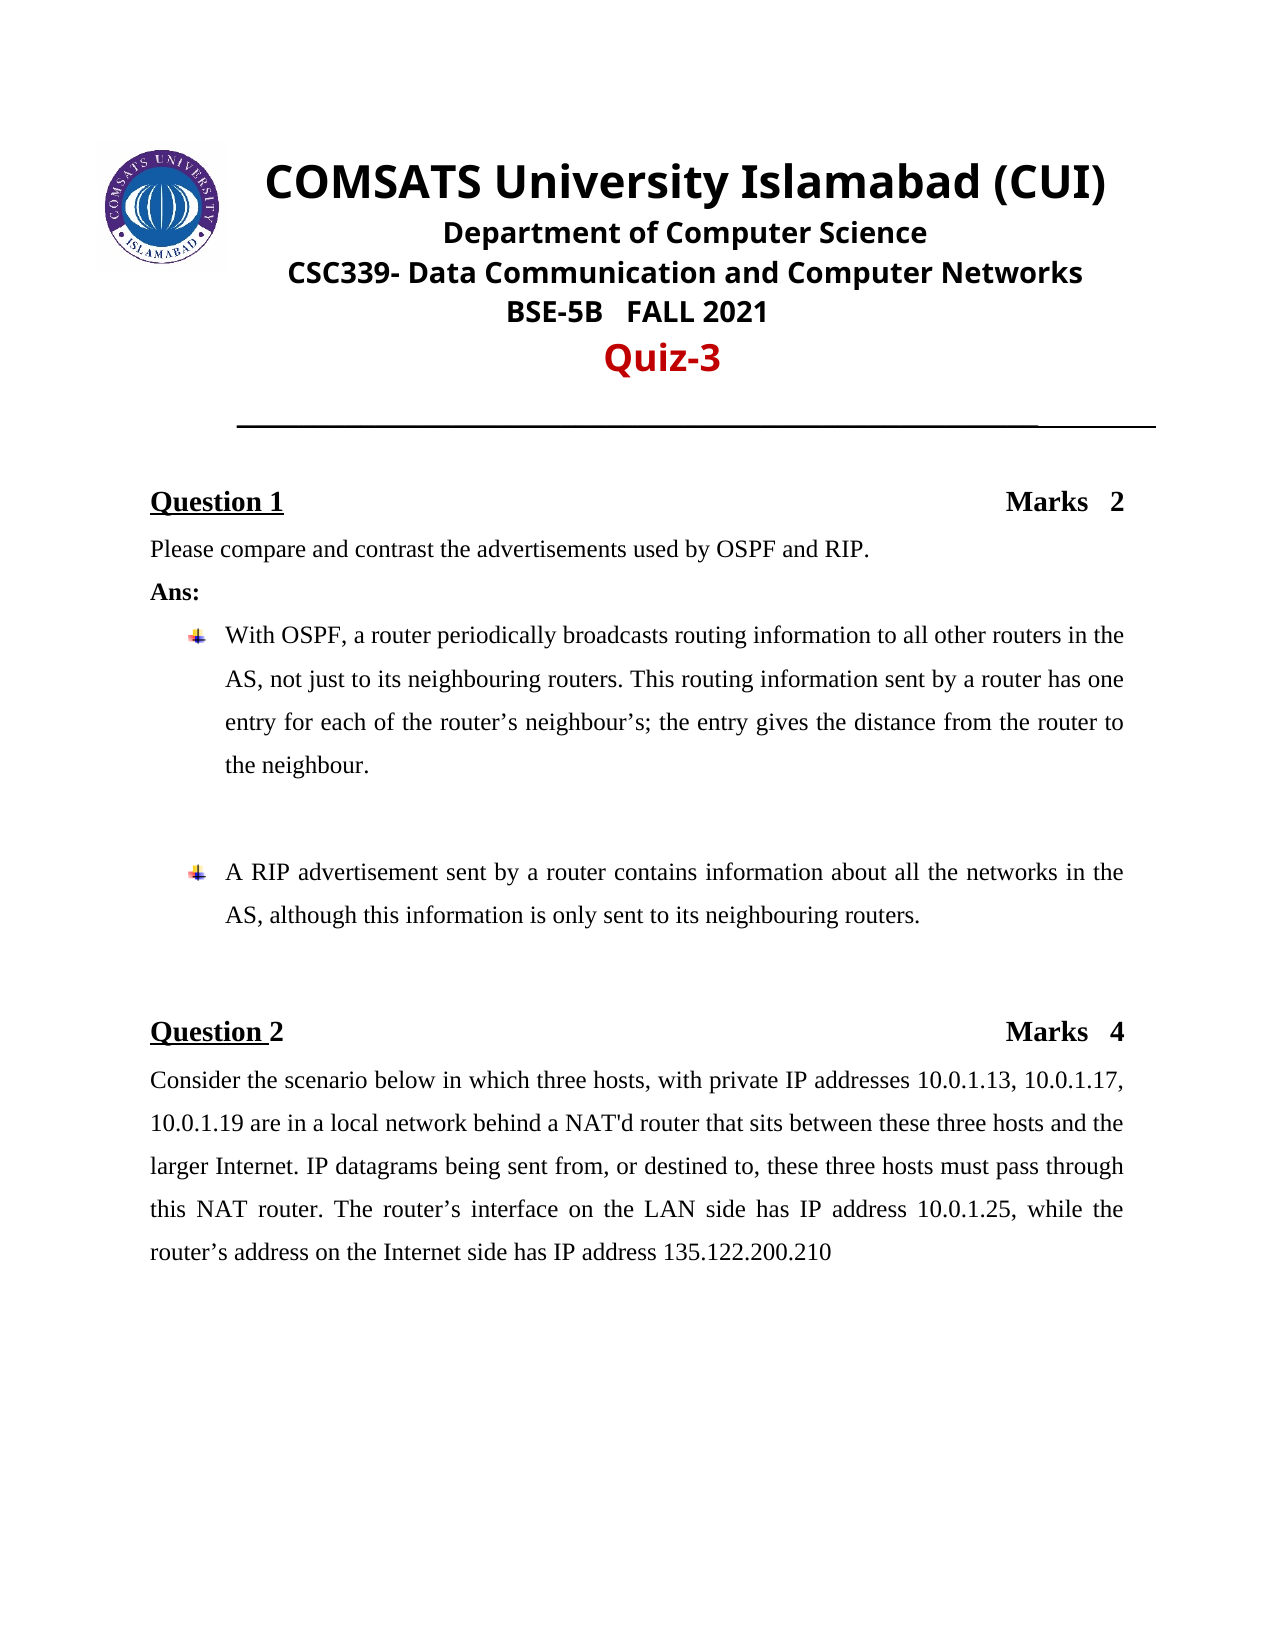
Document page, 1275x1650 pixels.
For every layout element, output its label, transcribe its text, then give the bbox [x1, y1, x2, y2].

text BSE-5B FALL 2021 [150, 292, 1125, 331]
text Department of Computer Science [227, 212, 1125, 252]
text Quiz-3 [150, 331, 1125, 382]
text Question 2 Marks 4 [150, 1014, 1125, 1048]
text Please compare and contrast the advertisements used by OSPF and RIP. [150, 534, 1125, 563]
text COMSATS University Islamabad (CUI) [227, 150, 1125, 212]
text Ans: [150, 577, 1125, 606]
picture [96, 140, 227, 273]
text ____________________________________________________ [150, 382, 1125, 433]
text Question 1 Marks 2 [150, 484, 1125, 517]
list With OSPF, a router periodically broadcasts routing information to all other routers in the AS, not just to its neighbouring routers. This routing information sent by a router has one entry for each of the router’s neighbour’s; the entry gives the distance from the router to the neighbour. [187, 621, 1125, 779]
picture [188, 863, 206, 881]
picture [188, 627, 206, 644]
list A RIP advertisement sent by a router contains information about all the networks in the AS, although this information is only sent to its neighbouring routers. [187, 857, 1125, 929]
text Consider the scenario below in which three hosts, with private IP addresses 10.0.1.13, 10.0.1.17, 10.0.1.19 are in a local network behind a NAT'd router that sits between these three hosts and the larger Internet. IP datagrams being sent from, or destined to, these three hosts must pass through this NAT router. The router’s interface on the LAN side has IP address 10.0.1.25, while the router’s address on the Internet side has IP address 135.122.200.210 [150, 1065, 1125, 1266]
text CSC339- Data Communication and Computer Networks [150, 252, 1125, 292]
